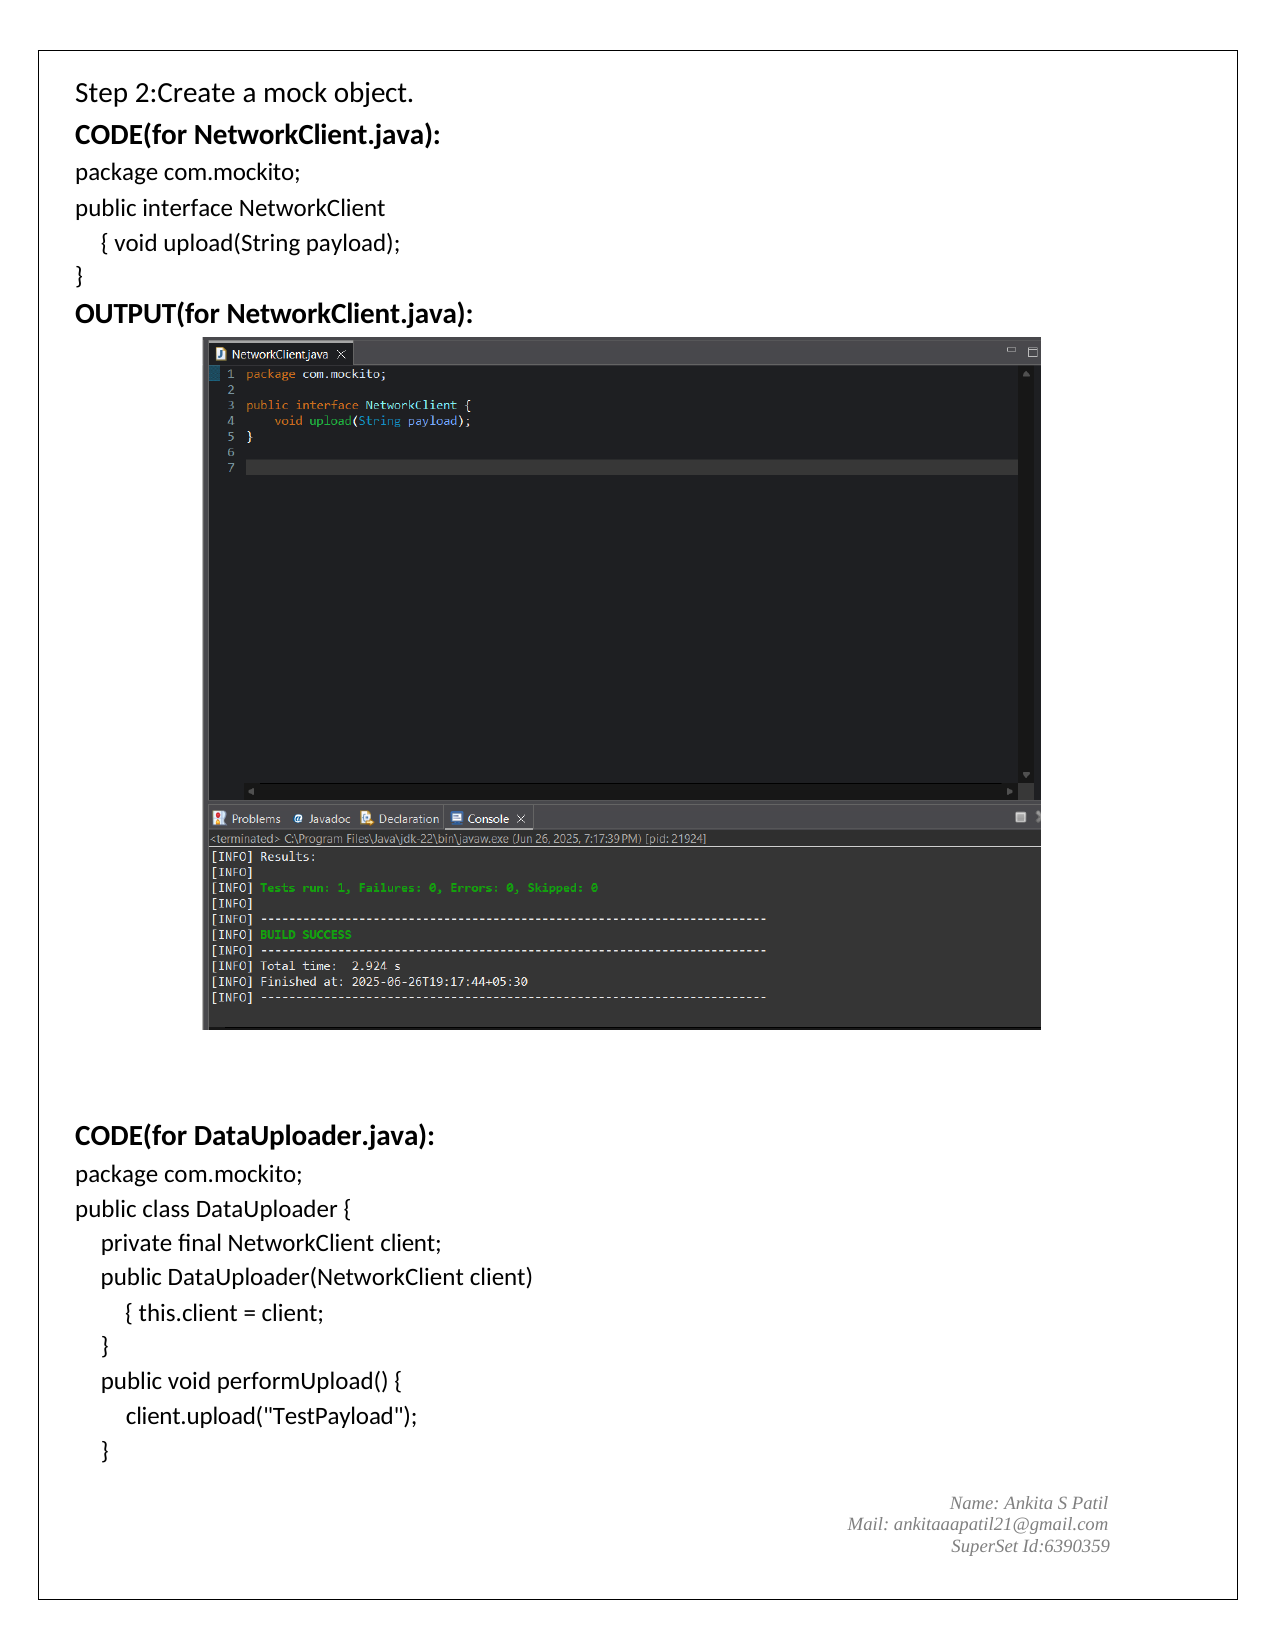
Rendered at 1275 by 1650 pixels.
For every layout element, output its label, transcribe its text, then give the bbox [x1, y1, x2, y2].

text public void performUpload() { client.upload("TestPayload"); [101, 1365, 454, 1430]
text private final NetworkClient client; [101, 1229, 1237, 1257]
text } [101, 1332, 1237, 1360]
text public interface NetworkClient { void upload(String payload); [75, 192, 422, 257]
text } [101, 1435, 1237, 1466]
text Step 2:Create a mock object. [75, 74, 1237, 110]
text CODE(for NetworkClient.java): [75, 116, 1237, 151]
text package com.mockito; public class DataUploader { [75, 1158, 362, 1224]
picture [202, 337, 1041, 1030]
text OUTPUT(for NetworkClient.java): [75, 295, 1237, 331]
text } [75, 262, 1237, 290]
text public DataUploader(NetworkClient client) { this.client = client; [100, 1262, 646, 1327]
text package com.mockito; [75, 156, 1237, 187]
text CODE(for DataUploader.java): [75, 1117, 1237, 1153]
